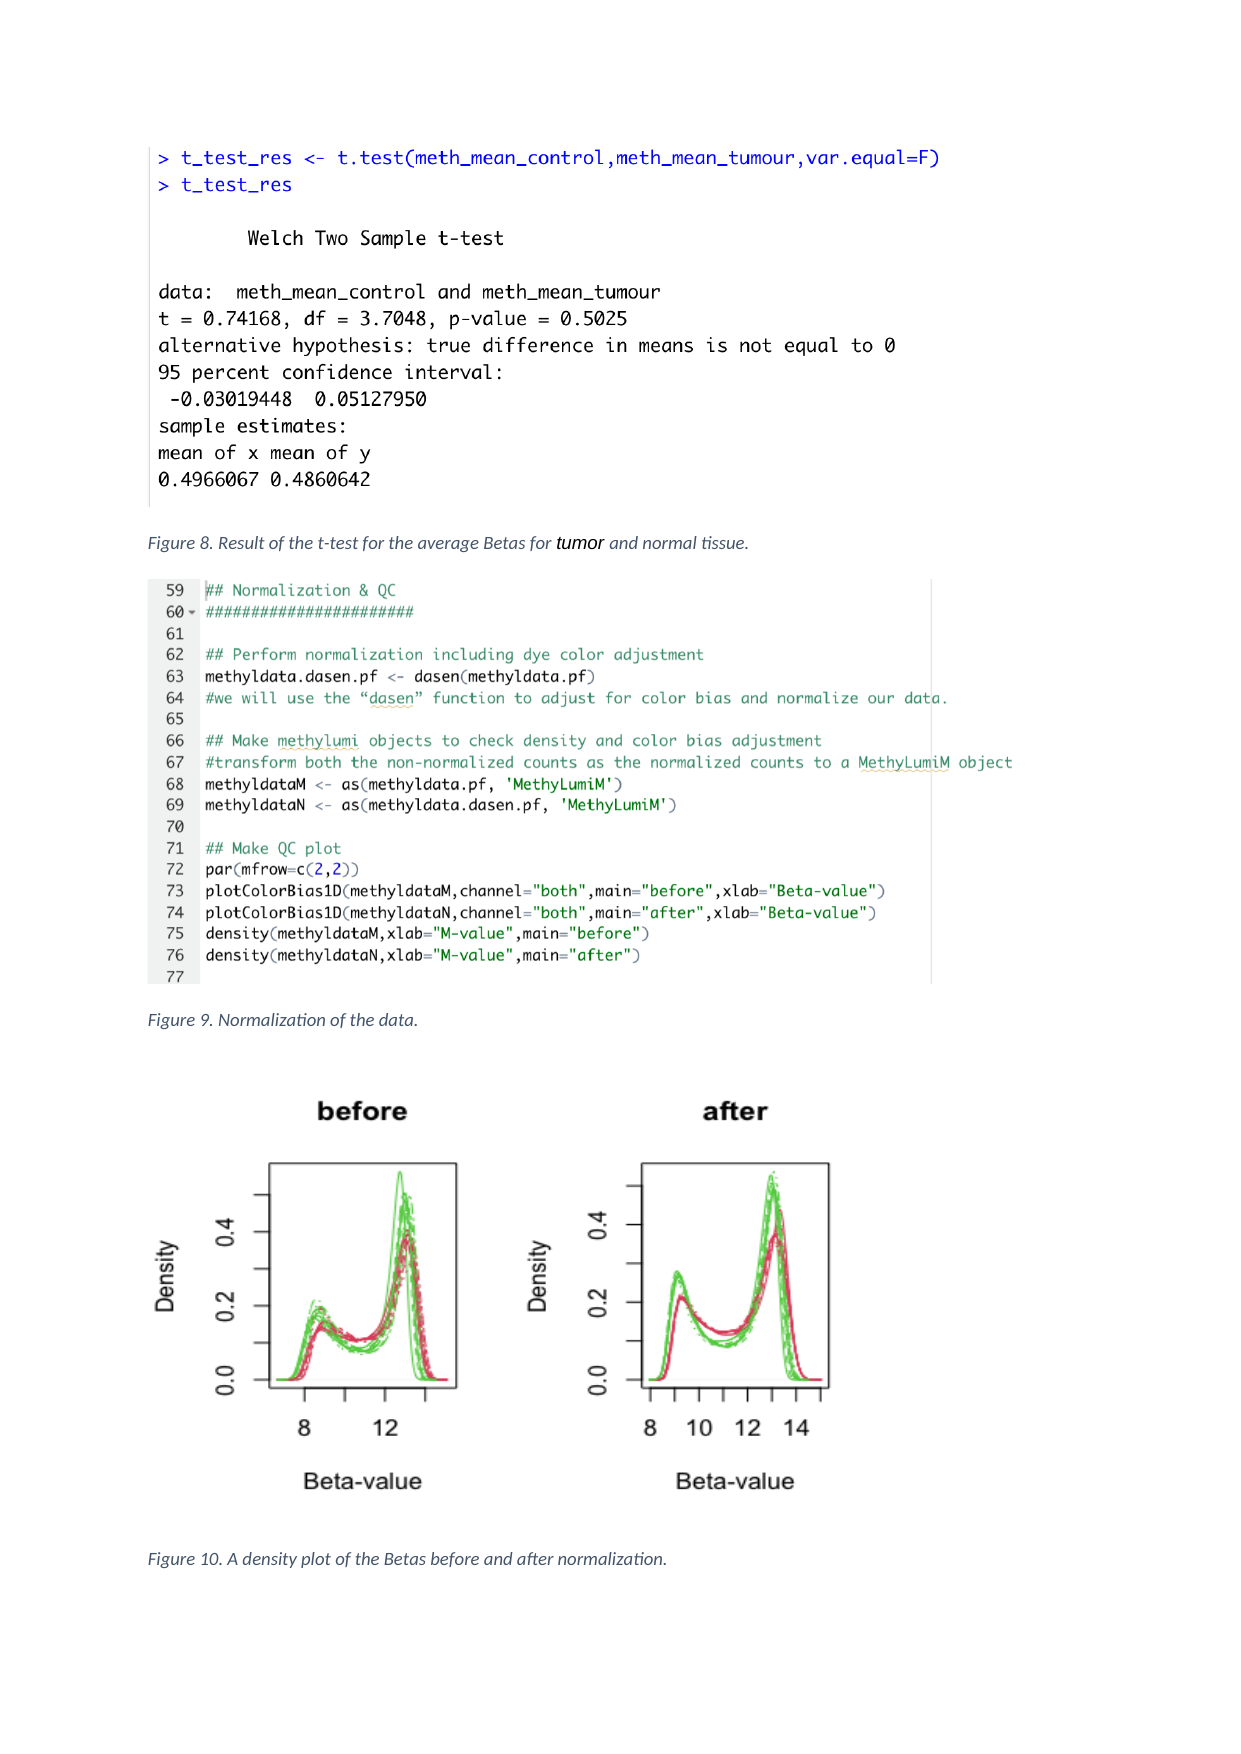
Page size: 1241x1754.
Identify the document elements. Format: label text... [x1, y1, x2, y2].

picture [147, 147, 976, 507]
picture [147, 1056, 892, 1522]
picture [147, 579, 1093, 984]
